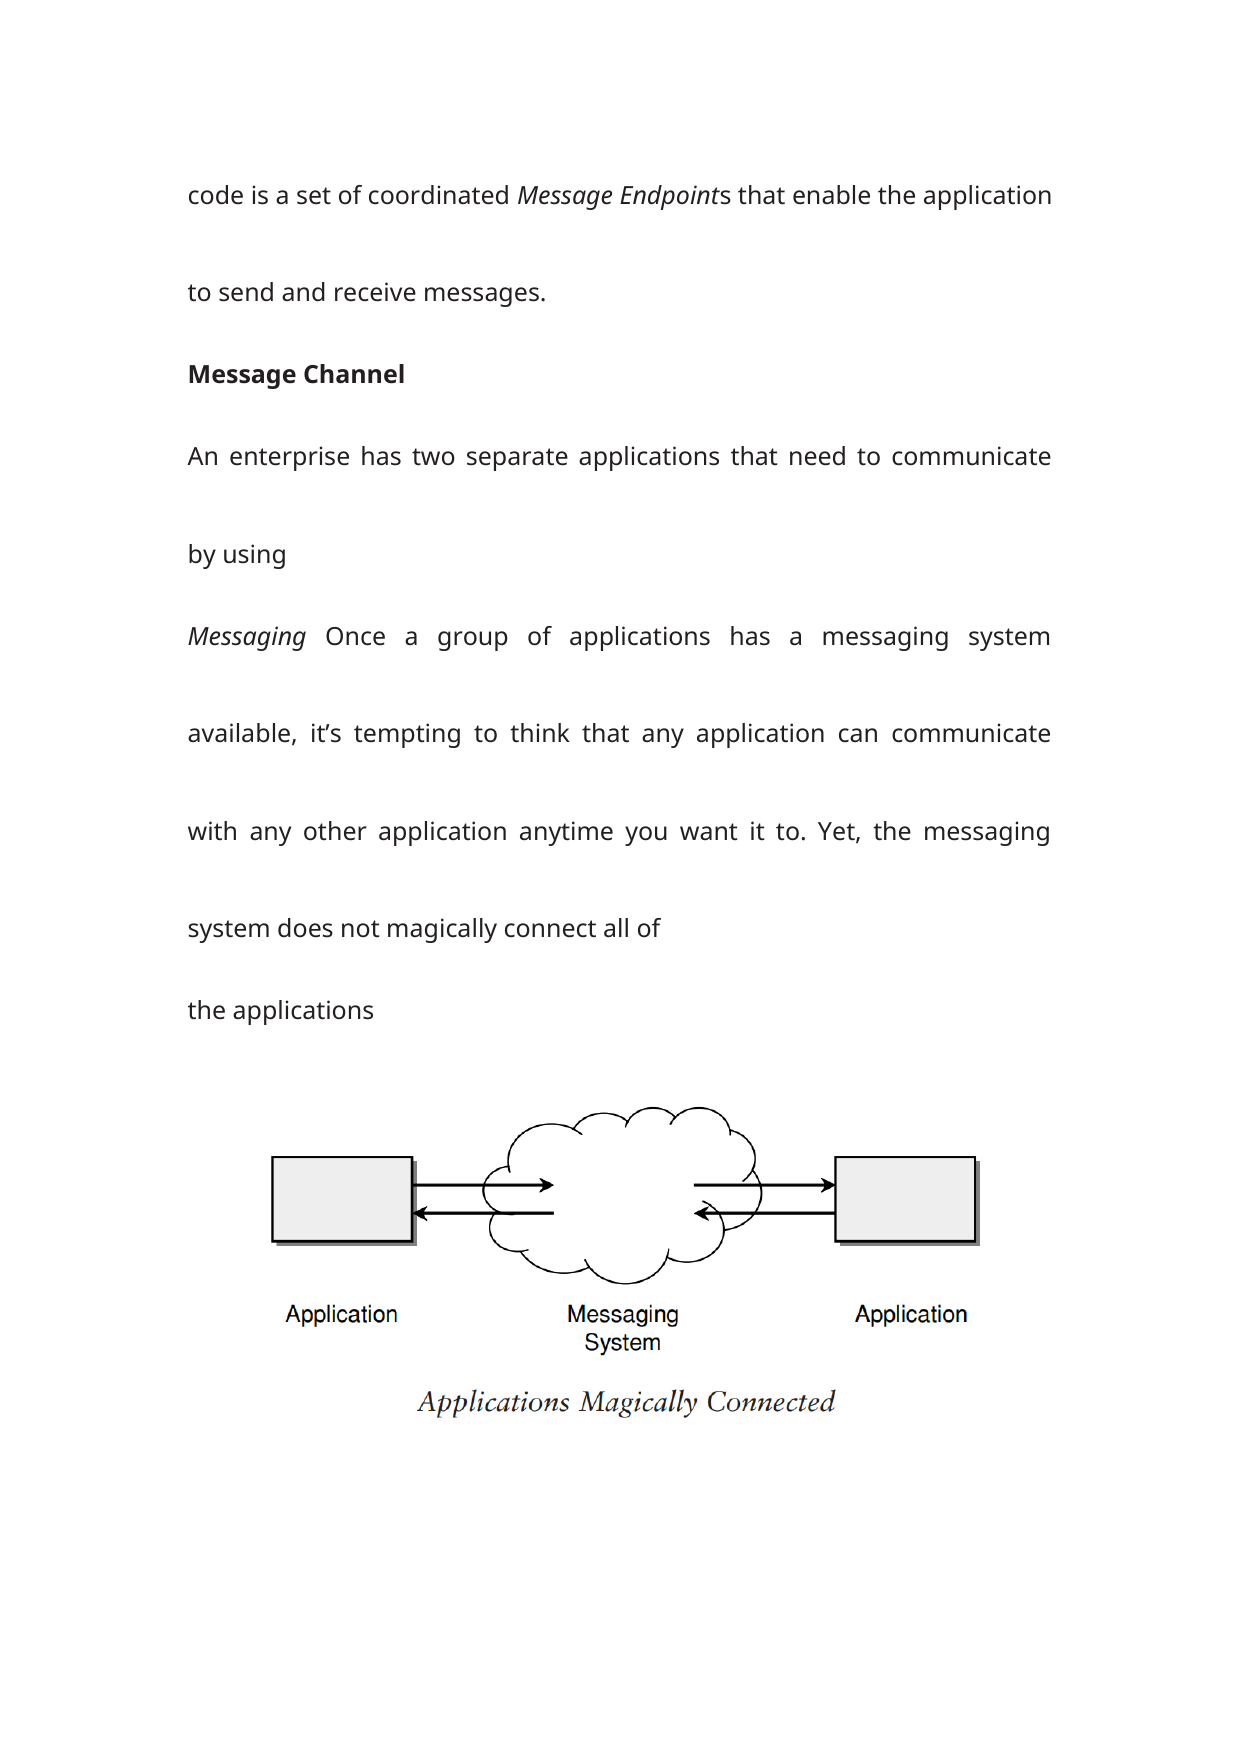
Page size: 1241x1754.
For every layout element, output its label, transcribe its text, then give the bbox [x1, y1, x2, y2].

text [187, 162, 1053, 324]
text the applications [187, 977, 1053, 1042]
text Message Channel [187, 341, 1053, 406]
text An enterprise has two separate applications that need to communicate by using [187, 423, 1053, 586]
text Messaging Once a group of applications has a messaging system available, it’s tempting to think that any application can communicate with any other application anytime you want it to. Yet, the messaging system does not magically connect all of [187, 603, 1053, 960]
picture [187, 1059, 1032, 1446]
